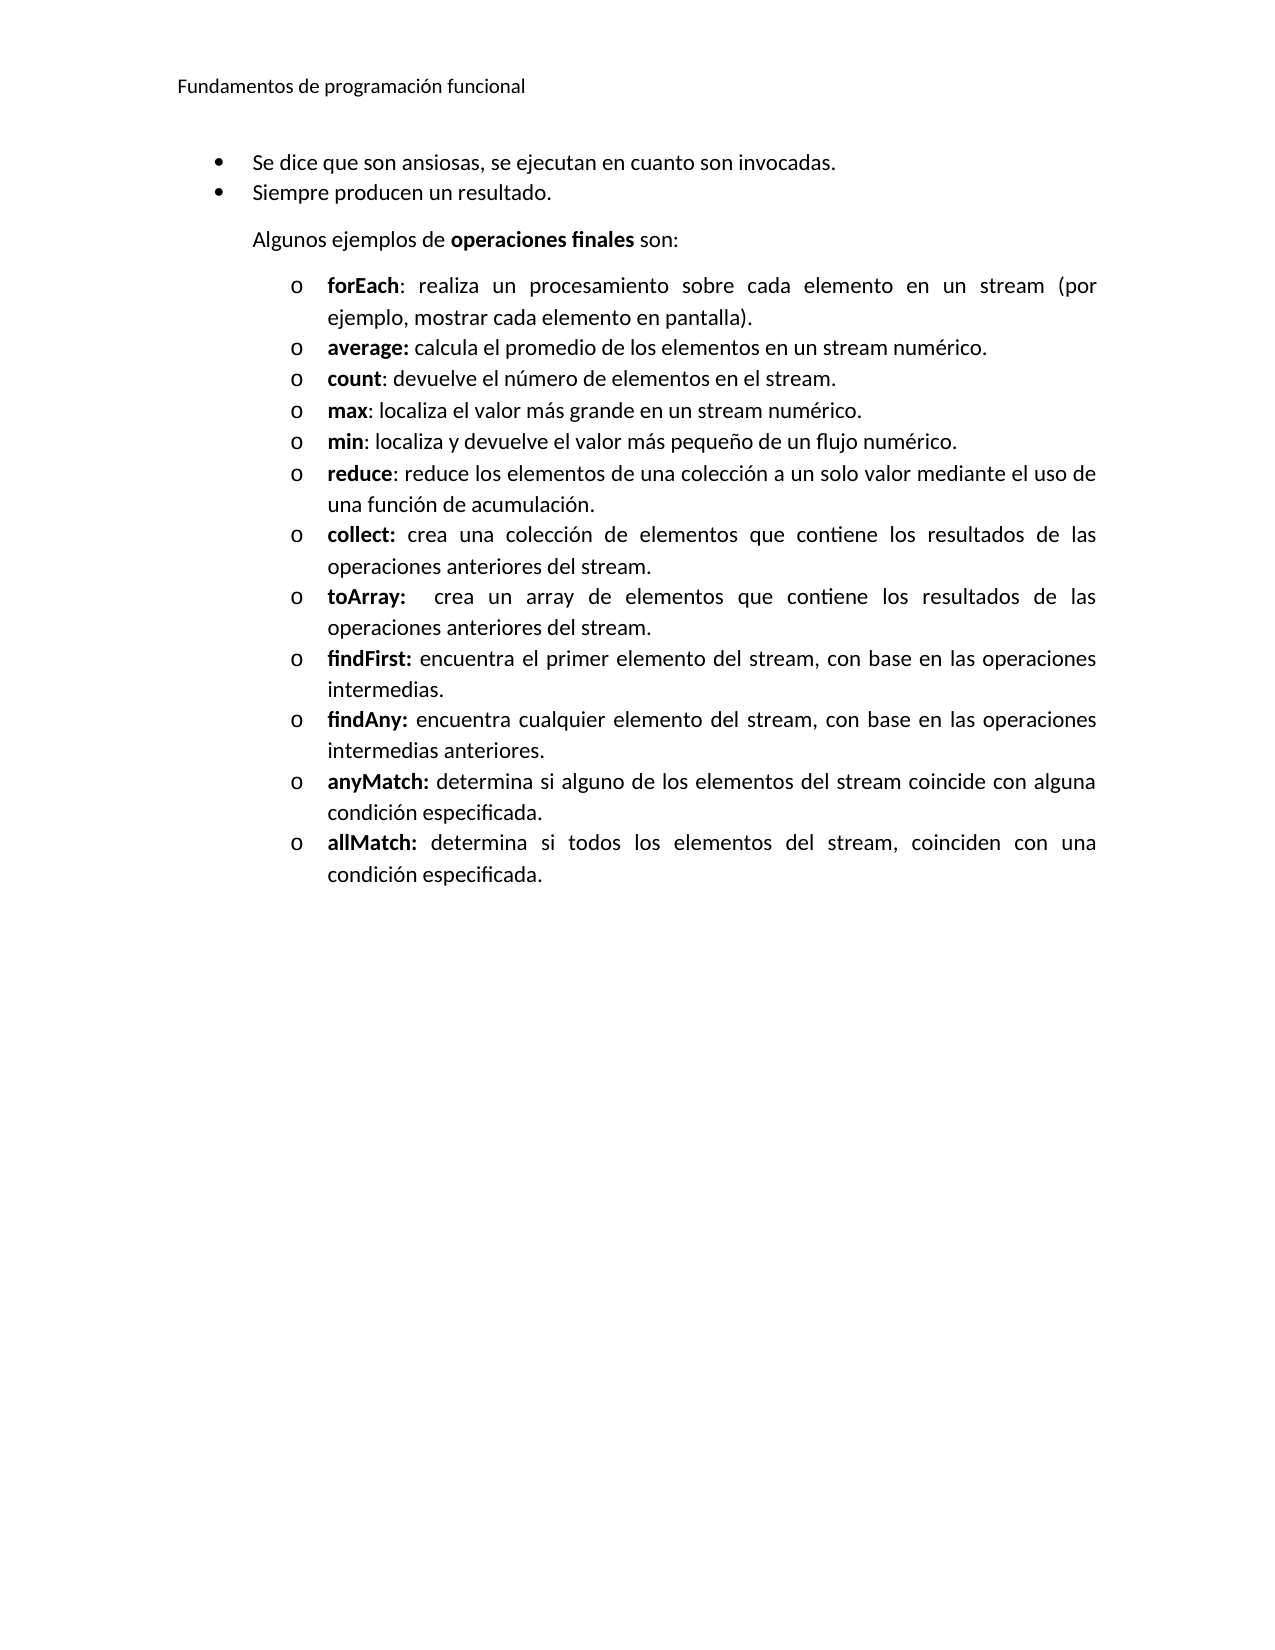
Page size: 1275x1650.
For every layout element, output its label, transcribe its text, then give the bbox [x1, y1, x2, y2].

list count: devuelve el número de elementos en el stream. [290, 364, 1098, 394]
list min: localiza y devuelve el valor más pequeño de un flujo numérico. [290, 427, 1098, 457]
list average: calcula el promedio de los elementos en un stream numérico. [290, 333, 1098, 362]
list findAny: encuentra cualquier elemento del stream, con base en las operaciones intermedias anteriores. [290, 705, 1098, 764]
list anyMatch: determina si alguno de los elementos del stream coincide con alguna condición especificada. [290, 767, 1098, 826]
list findFirst: encuentra el primer elemento del stream, con base en las operaciones intermedias. [290, 644, 1098, 703]
list Siempre producen un resultado. [215, 178, 1098, 206]
list max: localiza el valor más grande en un stream numérico. [290, 396, 1098, 425]
list Se dice que son ansiosas, se ejecutan en cuanto son invocadas. [215, 148, 1098, 176]
list forEach: realiza un procesamiento sobre cada elemento en un stream (por ejemplo, mostrar cada elemento en pantalla). [290, 272, 1098, 331]
list toArray: crea un array de elementos que contiene los resultados de las operaciones anteriores del stream. [290, 582, 1098, 641]
list reduce: reduce los elementos de una colección a un solo valor mediante el uso de una función de acumulación. [290, 459, 1098, 518]
list collect: crea una colección de elementos que contiene los resultados de las operaciones anteriores del stream. [290, 521, 1098, 580]
list allMatch: determina si todos los elementos del stream, coinciden con una condición especificada. [290, 828, 1098, 888]
text Algunos ejemplos de operaciones finales son: [252, 225, 1098, 253]
